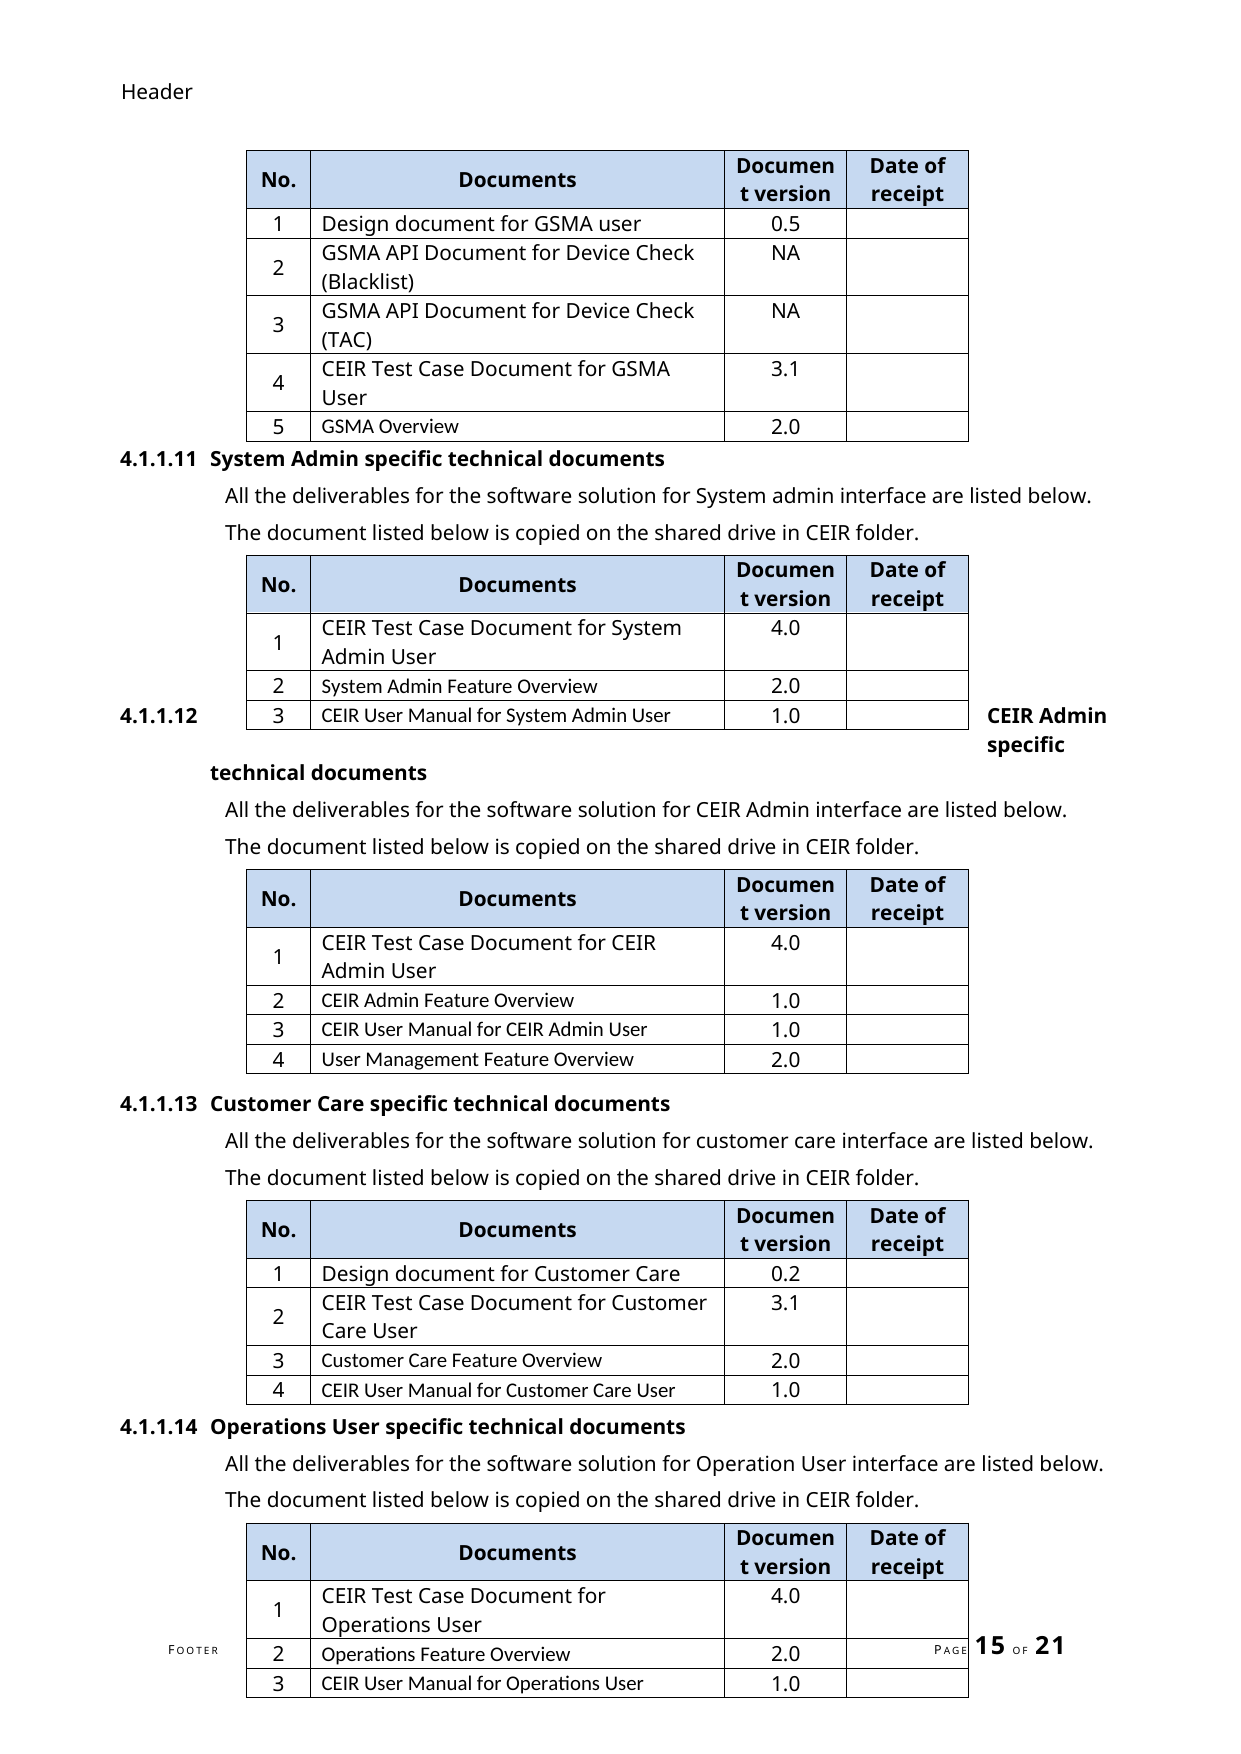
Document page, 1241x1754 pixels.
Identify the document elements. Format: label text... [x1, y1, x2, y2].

table_cell [847, 986, 968, 1014]
list Operations User specific technical documents [120, 1412, 1116, 1440]
text The document listed below is copied on the shared drive in CEIR folder. [225, 518, 1116, 546]
table_cell 1 [247, 928, 310, 985]
table_cell 2 [247, 239, 310, 295]
table_cell Design document for GSMA user [311, 209, 724, 237]
table_cell 1 [247, 209, 310, 237]
table_cell [847, 1015, 968, 1044]
text All the deliverables for the software solution for CEIR Admin interface are listed below. [225, 795, 1116, 824]
table_cell 1.0 [725, 1669, 846, 1697]
table_header Document version [725, 151, 846, 208]
table_cell 1.0 [725, 986, 846, 1014]
table_header No. [247, 1201, 310, 1258]
table_header Document version [725, 1524, 846, 1580]
table_cell GSMA API Document for Device Check (Blacklist) [311, 239, 724, 295]
table_cell 3.1 [725, 354, 846, 411]
list System Admin specific technical documents [120, 444, 1116, 473]
table_cell 3 [247, 1346, 310, 1374]
table_cell 4 [247, 1376, 310, 1404]
table_cell System Admin Feature Overview [311, 671, 724, 700]
table_cell 1.0 [725, 701, 846, 729]
table_cell CEIR Admin Feature Overview [311, 986, 724, 1014]
table_cell GSMA API Document for Device Check (TAC) [311, 296, 724, 353]
table_cell 2 [247, 1288, 310, 1345]
table_header Date of receipt [847, 870, 968, 927]
table_cell GSMA Overview [311, 412, 724, 441]
table_cell CEIR Test Case Document for Customer Care User [311, 1288, 724, 1345]
table_cell 1 [247, 614, 310, 670]
table_cell 3 [247, 1015, 310, 1044]
table_header No. [247, 556, 310, 612]
table_cell [847, 1581, 968, 1638]
table_cell CEIR Test Case Document for CEIR Admin User [311, 928, 724, 985]
table_cell 4.0 [725, 1581, 846, 1638]
text The document listed below is copied on the shared drive in CEIR folder. [225, 1163, 1116, 1191]
table_cell [847, 1346, 968, 1374]
table_cell CEIR User Manual for System Admin User [311, 701, 724, 729]
table_cell CEIR Test Case Document for Operations User [311, 1581, 724, 1638]
table_cell [847, 614, 968, 670]
table_header Documents [311, 151, 724, 208]
table_cell 4.0 [725, 614, 846, 670]
table_cell [847, 1639, 968, 1668]
table_cell [847, 1669, 968, 1697]
table_cell [847, 671, 968, 700]
text The document listed below is copied on the shared drive in CEIR folder. [225, 832, 1116, 860]
table_cell [847, 1288, 968, 1345]
table_header Date of receipt [847, 1201, 968, 1258]
table_cell 3 [247, 296, 310, 353]
table_cell NA [725, 296, 846, 353]
table_cell CEIR User Manual for Customer Care User [311, 1376, 724, 1404]
table_cell [847, 1259, 968, 1287]
table_cell Customer Care Feature Overview [311, 1346, 724, 1374]
table_header Date of receipt [847, 151, 968, 208]
table_cell 2.0 [725, 412, 846, 441]
table_header No. [247, 1524, 310, 1580]
table_cell 1.0 [725, 1376, 846, 1404]
table_cell 3 [247, 1669, 310, 1697]
table_cell 4 [247, 1045, 310, 1073]
table_header No. [247, 151, 310, 208]
table_cell 3 [247, 701, 310, 729]
table_header Documents [311, 556, 724, 612]
table_cell User Management Feature Overview [311, 1045, 724, 1073]
table_cell 4 [247, 354, 310, 411]
table_cell 2.0 [725, 1346, 846, 1374]
list CEIR Admin specific technical documents [120, 702, 1116, 787]
text All the deliverables for the software solution for System admin interface are listed below. [225, 481, 1116, 509]
table_cell 2.0 [725, 671, 846, 700]
table_header No. [247, 870, 310, 927]
table_header Date of receipt [847, 556, 968, 612]
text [225, 1486, 1116, 1514]
table_cell 2 [247, 671, 310, 700]
table_cell [847, 928, 968, 985]
table_cell [847, 701, 968, 729]
table_cell NA [725, 239, 846, 295]
table_cell CEIR Test Case Document for GSMA User [311, 354, 724, 411]
table_header Document version [725, 1201, 846, 1258]
table_cell CEIR Test Case Document for System Admin User [311, 614, 724, 670]
table_cell 2 [247, 986, 310, 1014]
table_cell 1.0 [725, 1015, 846, 1044]
table_cell 0.5 [725, 209, 846, 237]
table_cell [847, 239, 968, 295]
text All the deliverables for the software solution for Operation User interface are listed below. [225, 1449, 1116, 1477]
table_cell [847, 209, 968, 237]
table_cell 1 [247, 1581, 310, 1638]
table_header Document version [725, 556, 846, 612]
table_header Date of receipt [847, 1524, 968, 1580]
table_cell CEIR User Manual for Operations User [311, 1669, 724, 1697]
table_header Documents [311, 1524, 724, 1580]
table_header Document version [725, 870, 846, 927]
table_cell 3.1 [725, 1288, 846, 1345]
table_cell 2.0 [725, 1639, 846, 1668]
table_cell 5 [247, 412, 310, 441]
table_cell [847, 1376, 968, 1404]
table_cell 0.2 [725, 1259, 846, 1287]
table_header Documents [311, 870, 724, 927]
table_cell [847, 412, 968, 441]
table_cell Operations Feature Overview [311, 1639, 724, 1668]
table_cell Design document for Customer Care [311, 1259, 724, 1287]
table_cell 2 [247, 1639, 310, 1668]
table_cell 2.0 [725, 1045, 846, 1073]
text All the deliverables for the software solution for customer care interface are listed below. [225, 1126, 1116, 1154]
table_cell [847, 1045, 968, 1073]
table_cell CEIR User Manual for CEIR Admin User [311, 1015, 724, 1044]
table_cell 1 [247, 1259, 310, 1287]
table_cell 4.0 [725, 928, 846, 985]
table_header Documents [311, 1201, 724, 1258]
list Customer Care specific technical documents [120, 1089, 1116, 1118]
table_cell [847, 296, 968, 353]
table_cell [847, 354, 968, 411]
